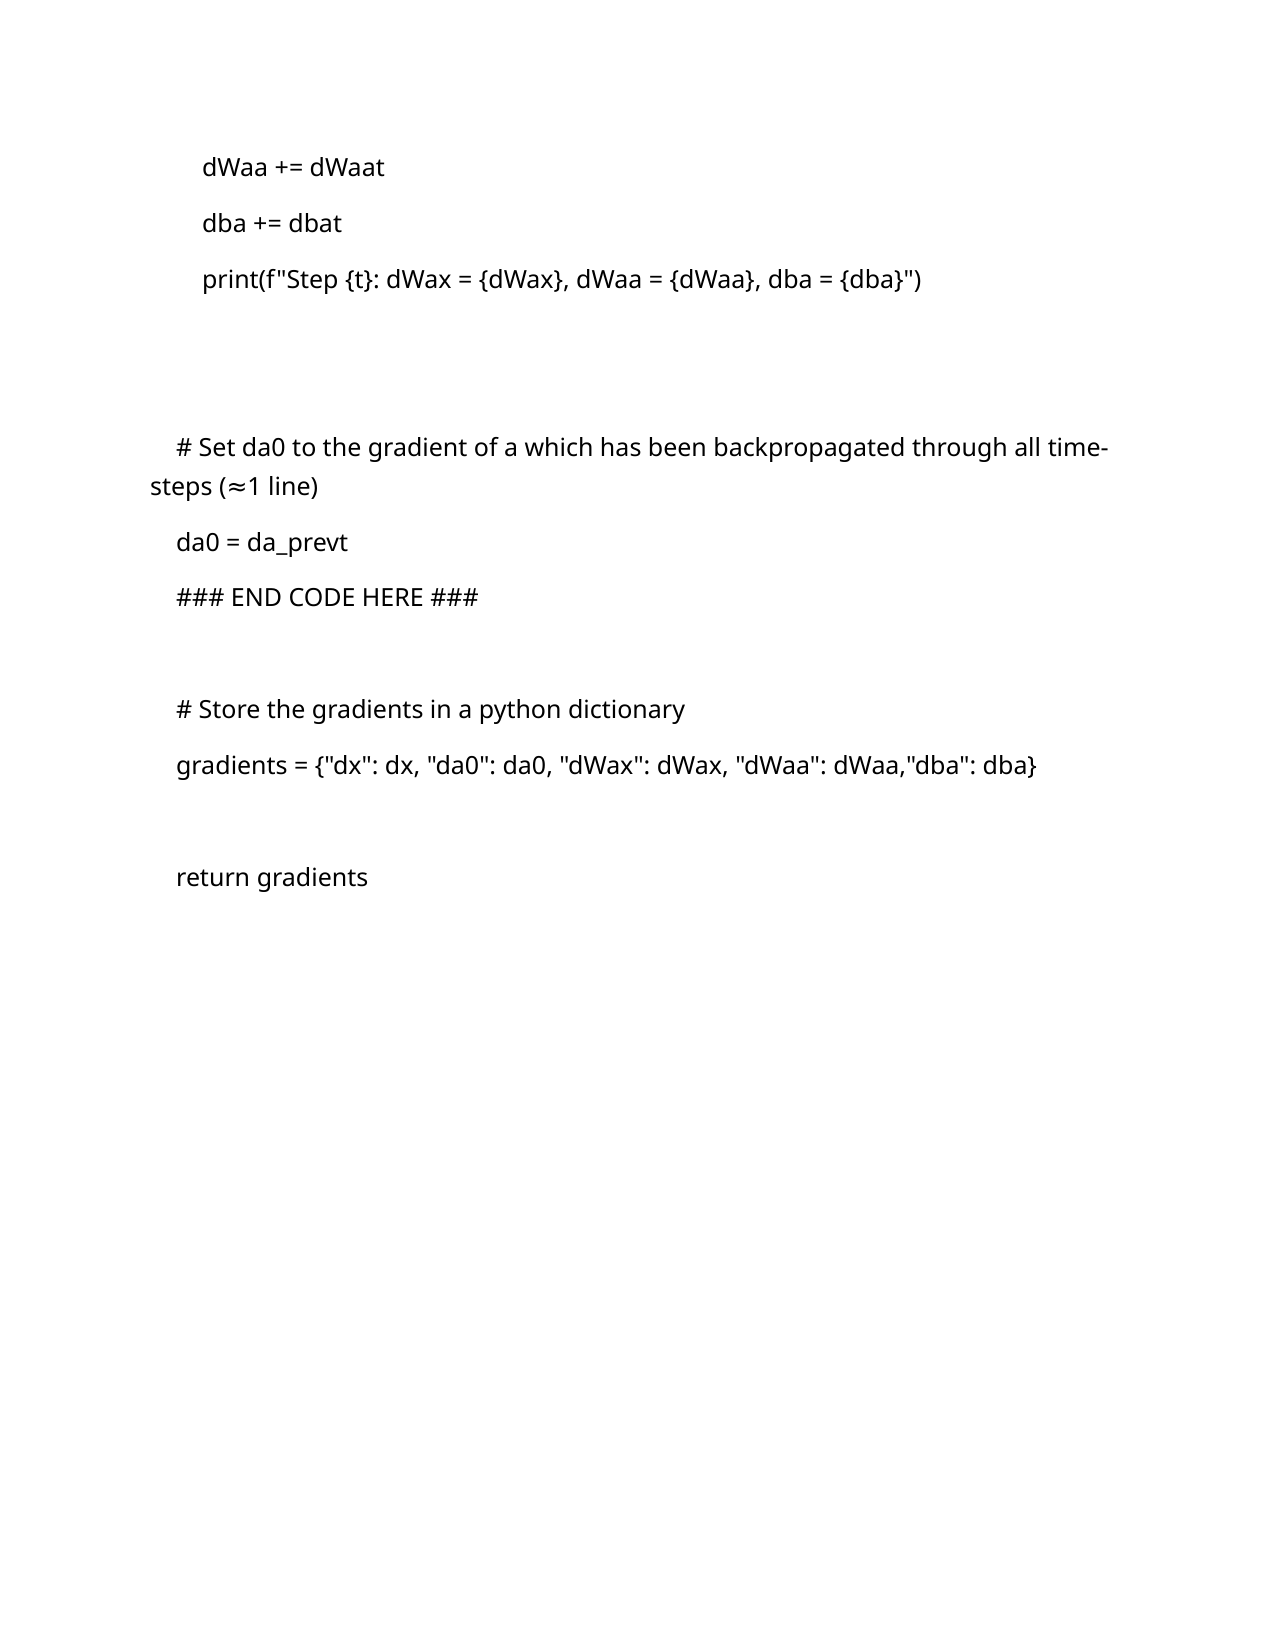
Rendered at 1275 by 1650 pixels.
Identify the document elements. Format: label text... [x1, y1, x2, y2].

text # Set da0 to the gradient of a which has been backpropagated through all time-steps (≈1 line) [150, 429, 1125, 502]
text gradients = {"dx": dx, "da0": da0, "dWax": dWax, "dWaa": dWaa,"dba": dba} [150, 747, 1125, 782]
text # Store the gradients in a python dictionary [150, 692, 1125, 726]
text print(f"Step {t}: dWax = {dWax}, dWaa = {dWaa}, dba = {dba}") [150, 262, 1125, 296]
text da0 = da_prevt [150, 524, 1125, 558]
text ### END CODE HERE ### [150, 580, 1125, 614]
text dWaa += dWaat [150, 150, 1125, 184]
text dba += dbat [150, 206, 1125, 240]
text return gradients [150, 859, 1125, 893]
